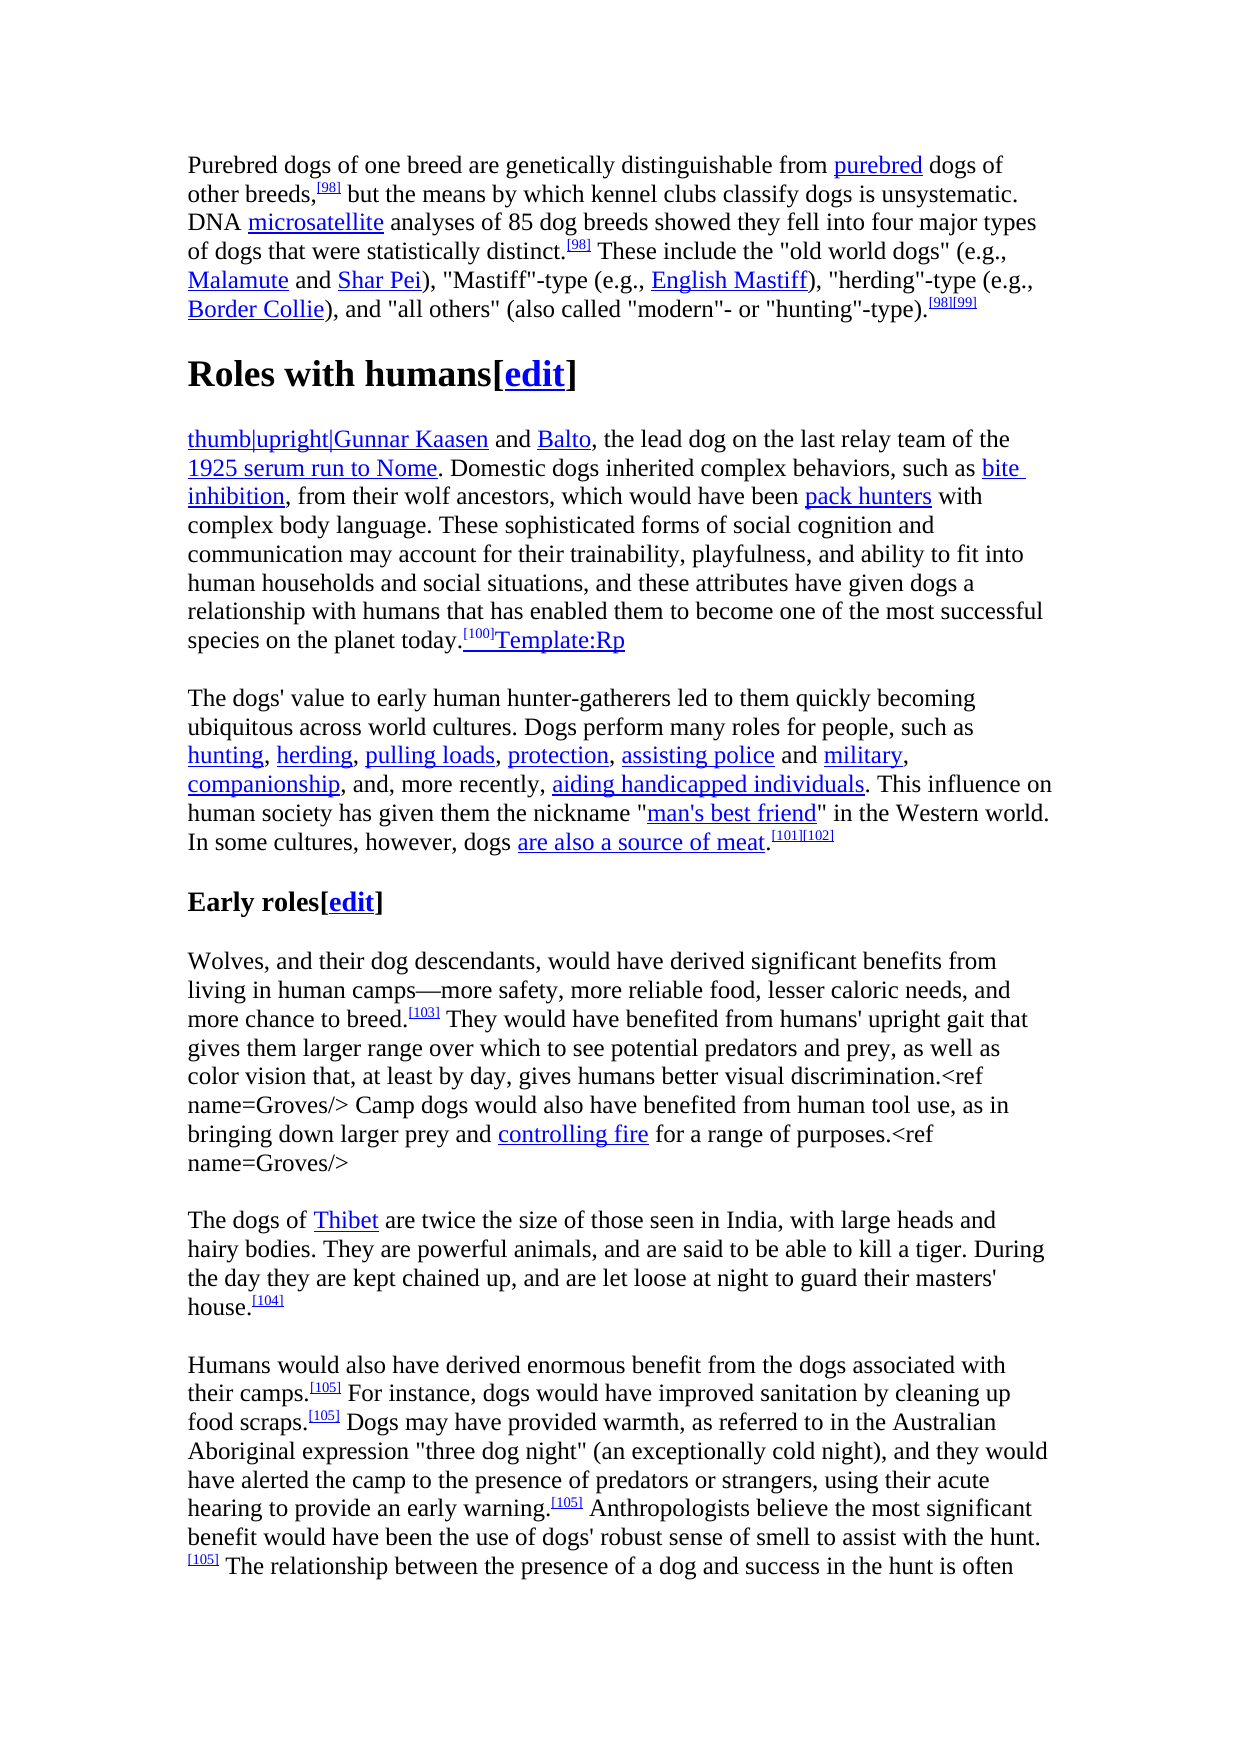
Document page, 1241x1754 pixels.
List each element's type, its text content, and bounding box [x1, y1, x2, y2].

text Purebred dogs of one breed are genetically distinguishable from purebred dogs of other breeds,[98] but the means by which kennel clubs classify dogs is unsystematic. DNA microsatellite analyses of 85 dog breeds showed they fell into four major types of dogs that were statistically distinct.[98] These include the "old world dogs" (e.g., Malamute and Shar Pei), "Mastiff"-type (e.g., English Mastiff), "herding"-type (e.g., Border Collie), and "all others" (also called "modern"- or "hunting"-type).[98][99] [187, 150, 1053, 322]
text Wolves, and their dog descendants, would have derived significant benefits from living in human camps—more safety, more reliable food, lesser caloric needs, and more chance to breed.[103] They would have benefited from humans' upright gait that gives them larger range over which to see potential predators and prey, as well as color vision that, at least by day, gives humans better visual discrimination.<ref name=Groves/> Camp dogs would also have benefited from human tool use, as in bringing down larger prey and controlling fire for a range of purposes.<ref name=Groves/> [187, 946, 1053, 1176]
text The dogs of Thibet are twice the size of those seen in India, with large heads and hairy bodies. They are powerful animals, and are said to be able to kill a tiger. During the day they are kept chained up, and are let loose at night to guard their masters' house.[104] [187, 1206, 1053, 1321]
text The dogs' value to early human hunter-gatherers led to them quickly becoming ubiquitous across world cultures. Dogs perform many roles for people, such as hunting, herding, pulling loads, protection, assisting police and military, companionship, and, more recently, aiding handicapped individuals. This influence on human society has given them the nickname "man's best friend" in the Western world. In some cultures, however, dogs are also a source of meat.[101][102] [187, 683, 1053, 856]
text thumb|upright|Gunnar Kaasen and Balto, the lead dog on the last relay team of the 1925 serum run to Nome. Domestic dogs inherited complex behaviors, such as bite inhibition, from their wolf ancestors, which would have been pack hunters with complex body language. These sophisticated forms of social cognition and communication may account for their trainability, playfulness, and ability to fit into human households and social situations, and these attributes have given dogs a relationship with humans that has enabled them to become one of the most successful species on the planet today.[100]Template:Rp [187, 424, 1053, 654]
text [187, 1350, 1053, 1580]
subtitle Early roles[edit] [187, 885, 1053, 917]
subtitle Roles with humans[edit] [187, 352, 1053, 395]
